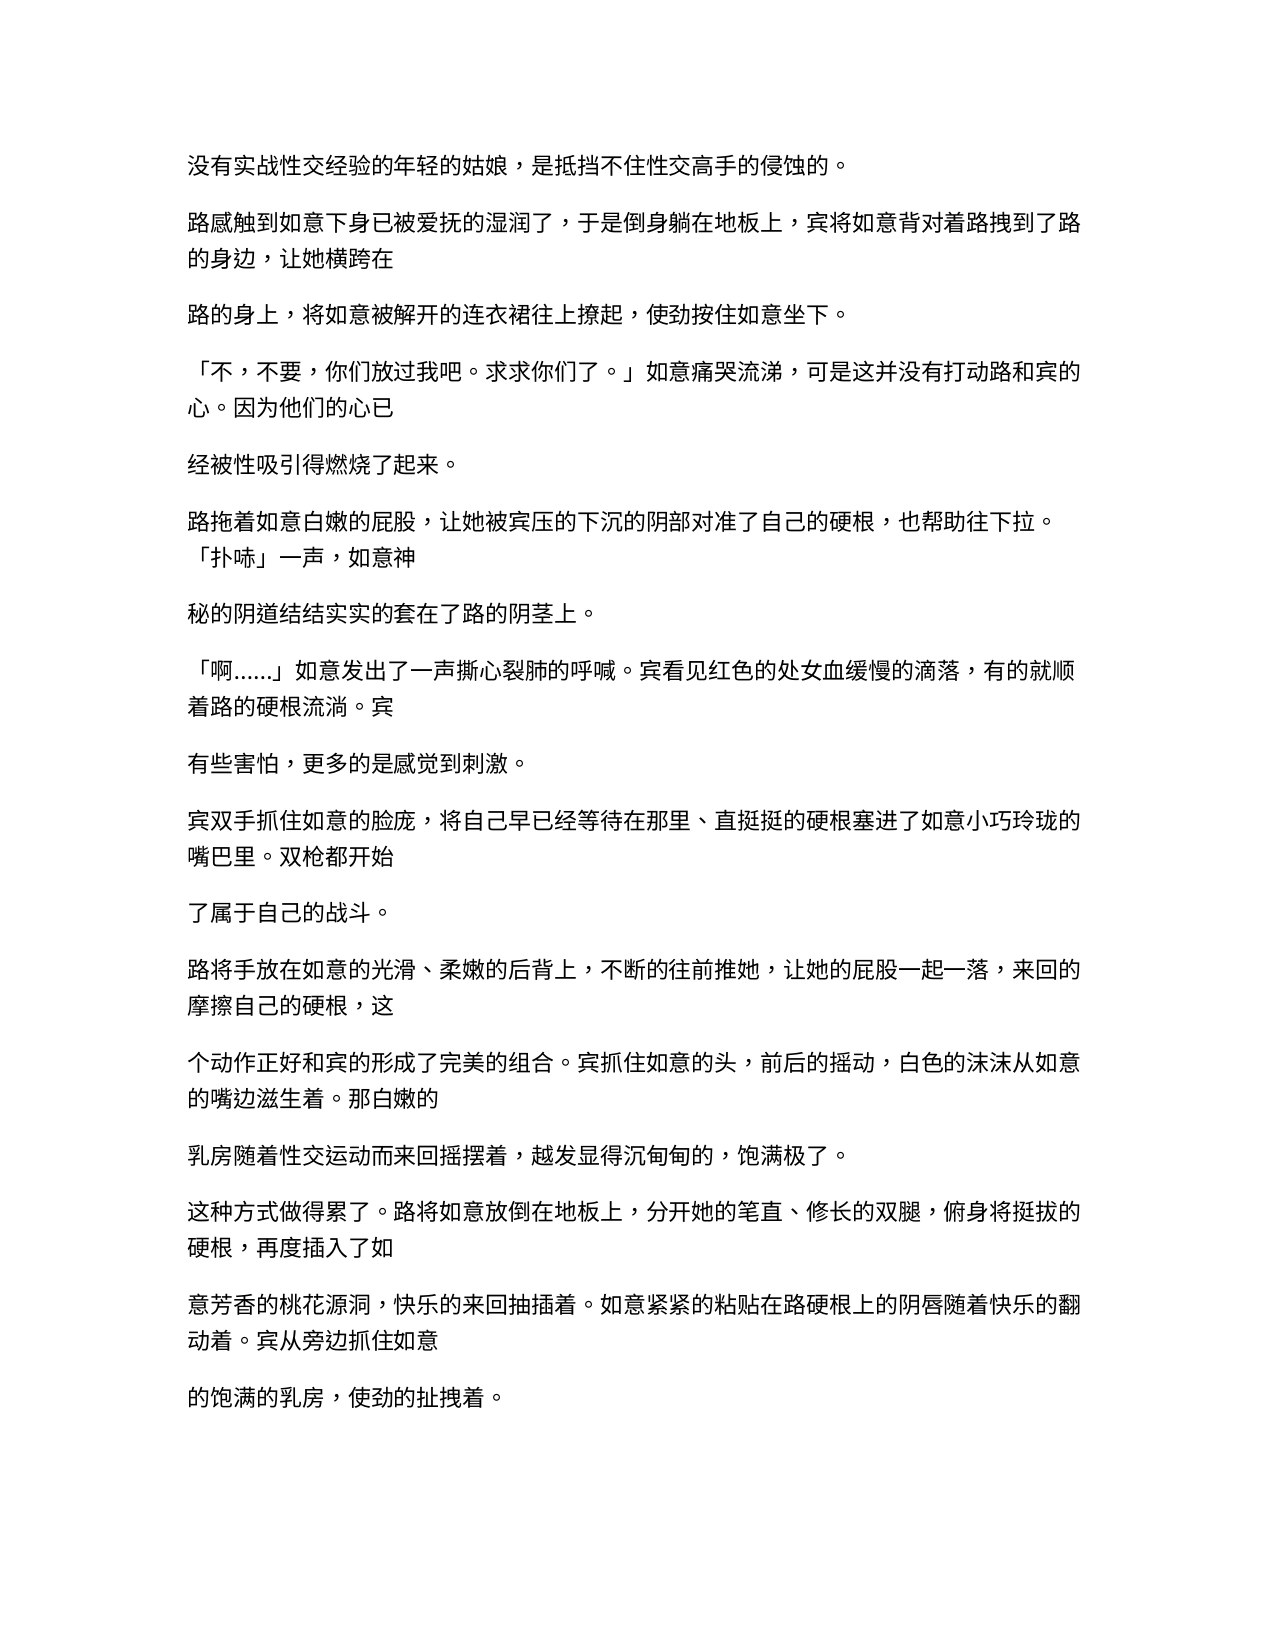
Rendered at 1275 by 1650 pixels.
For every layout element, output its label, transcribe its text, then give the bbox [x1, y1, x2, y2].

text 「啊……」如意发出了一声撕心裂肺的呼喊。宾看见红色的处女血缓慢的滴落，有的就顺着路的硬根流淌。宾 [187, 655, 1087, 722]
text 没有实战性交经验的年轻的姑娘，是抵挡不住性交高手的侵蚀的。 [187, 150, 1087, 181]
text 宾双手抓住如意的脸庞，将自己早已经等待在那里、直挺挺的硬根塞进了如意小巧玲珑的嘴巴里。双枪都开始 [187, 805, 1087, 872]
text 路将手放在如意的光滑、柔嫩的后背上，不断的往前推她，让她的屁股一起一落，来回的摩擦自己的硬根，这 [187, 954, 1087, 1021]
text 有些害怕，更多的是感觉到刺激。 [187, 748, 1087, 779]
text 的饱满的乳房，使劲的扯拽着。 [187, 1382, 1087, 1413]
text 路感触到如意下身已被爱抚的湿润了，于是倒身躺在地板上，宾将如意背对着路拽到了路的身边，让她横跨在 [187, 207, 1087, 274]
text 意芳香的桃花源洞，快乐的来回抽插着。如意紧紧的粘贴在路硬根上的阴唇随着快乐的翻动着。宾从旁边抓住如意 [187, 1289, 1087, 1356]
text 个动作正好和宾的形成了完美的组合。宾抓住如意的头，前后的摇动，白色的沫沫从如意的嘴边滋生着。那白嫩的 [187, 1047, 1087, 1114]
text 了属于自己的战斗。 [187, 897, 1087, 929]
text 「不，不要，你们放过我吧。求求你们了。」如意痛哭流涕，可是这并没有打动路和宾的心。因为他们的心已 [187, 356, 1087, 423]
text 经被性吸引得燃烧了起来。 [187, 449, 1087, 480]
text 秘的阴道结结实实的套在了路的阴茎上。 [187, 598, 1087, 630]
text 乳房随着性交运动而来回摇摆着，越发显得沉甸甸的，饱满极了。 [187, 1139, 1087, 1171]
text 路拖着如意白嫩的屁股，让她被宾压的下沉的阴部对准了自己的硬根，也帮助往下拉。「扑哧」一声，如意神 [187, 506, 1087, 573]
text 这种方式做得累了。路将如意放倒在地板上，分开她的笔直、修长的双腿，俯身将挺拔的硬根，再度插入了如 [187, 1196, 1087, 1263]
text 路的身上，将如意被解开的连衣裙往上撩起，使劲按住如意坐下。 [187, 299, 1087, 331]
